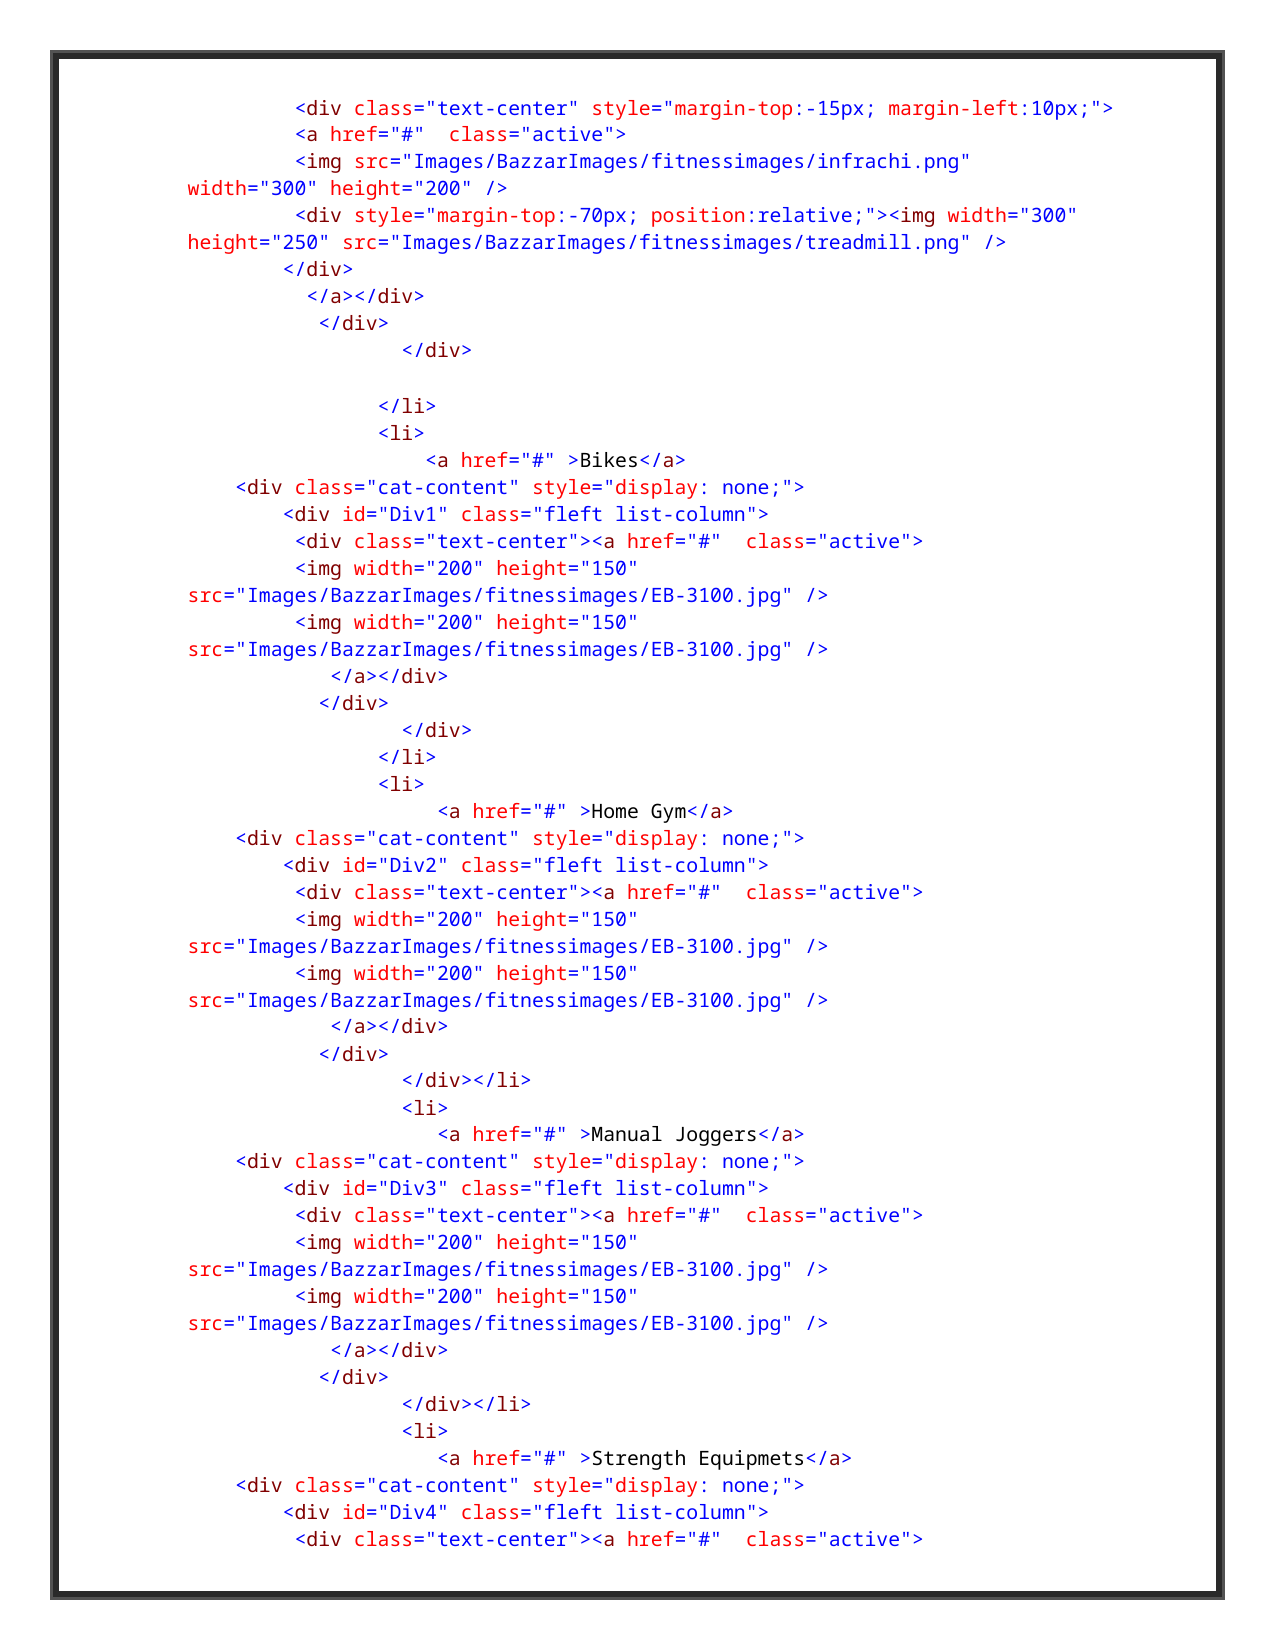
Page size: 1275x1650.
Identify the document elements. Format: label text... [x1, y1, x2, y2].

text </a></div> [187, 1013, 1125, 1040]
text </div> [187, 1040, 1125, 1067]
text <a href="#" >Strength Equipmets</a> [187, 1444, 1125, 1471]
text </li> [187, 743, 1125, 770]
text <li> [187, 1094, 1125, 1121]
text <a href="#" class="active"> [187, 121, 1125, 148]
text <img width="200" height="150" src="Images/BazzarImages/fitnessimages/EB-3100.jpg" /> [187, 905, 1125, 959]
text <img width="200" height="150" src="Images/BazzarImages/fitnessimages/EB-3100.jpg" /> [187, 959, 1125, 1013]
text <li> [187, 419, 1125, 446]
text </a></div> [187, 1337, 1125, 1363]
text <a href="#" >Home Gym</a> [187, 797, 1125, 824]
text <div id="Div4" class="fleft list-column"> [187, 1498, 1125, 1525]
text <div class="cat-content" style="display: none;"> [187, 824, 1125, 851]
text </div> [187, 716, 1125, 743]
text <div class="text-center"><a href="#" class="active"> [187, 527, 1125, 554]
text </div> [187, 337, 1125, 363]
text <div class="cat-content" style="display: none;"> [187, 1471, 1125, 1498]
text <div class="text-center"><a href="#" class="active"> [187, 878, 1125, 905]
text <div class="cat-content" style="display: none;"> [187, 1148, 1125, 1175]
text </div> [187, 309, 1125, 337]
text <a href="#" >Bikes</a> [187, 446, 1125, 473]
text <div class="text-center"><a href="#" class="active"> [187, 1202, 1125, 1229]
text <li> [187, 1417, 1125, 1444]
text </div></li> [187, 1067, 1125, 1094]
text <li> [187, 770, 1125, 797]
text <div class="text-center" style="margin-top:-15px; margin-left:10px;"> [187, 94, 1125, 121]
text <img src="Images/BazzarImages/fitnessimages/infrachi.png" width="300" height="200" /> [187, 148, 1125, 202]
text </li> [187, 392, 1125, 419]
text <div id="Div2" class="fleft list-column"> [187, 851, 1125, 878]
text <a href="#" >Manual Joggers</a> [187, 1121, 1125, 1148]
text <img width="200" height="150" src="Images/BazzarImages/fitnessimages/EB-3100.jpg" /> [187, 1283, 1125, 1337]
text </div> [187, 256, 1125, 283]
text <div class="text-center"><a href="#" class="active"> [187, 1525, 1125, 1552]
text <div class="cat-content" style="display: none;"> [187, 473, 1125, 500]
text <div id="Div3" class="fleft list-column"> [187, 1175, 1125, 1202]
text </div> [187, 689, 1125, 716]
text </a></div> [187, 662, 1125, 689]
text <img width="200" height="150" src="Images/BazzarImages/fitnessimages/EB-3100.jpg" /> [187, 608, 1125, 662]
text <img width="200" height="150" src="Images/BazzarImages/fitnessimages/EB-3100.jpg" /> [187, 554, 1125, 608]
text <div id="Div1" class="fleft list-column"> [187, 500, 1125, 527]
text </div></li> [187, 1391, 1125, 1417]
text </div> [187, 1363, 1125, 1391]
text <div style="margin-top:-70px; position:relative;"><img width="300" height="250" src="Images/BazzarImages/fitnessimages/treadmill.png" /> [187, 202, 1125, 256]
text <img width="200" height="150" src="Images/BazzarImages/fitnessimages/EB-3100.jpg" /> [187, 1229, 1125, 1283]
text </a></div> [187, 283, 1125, 309]
